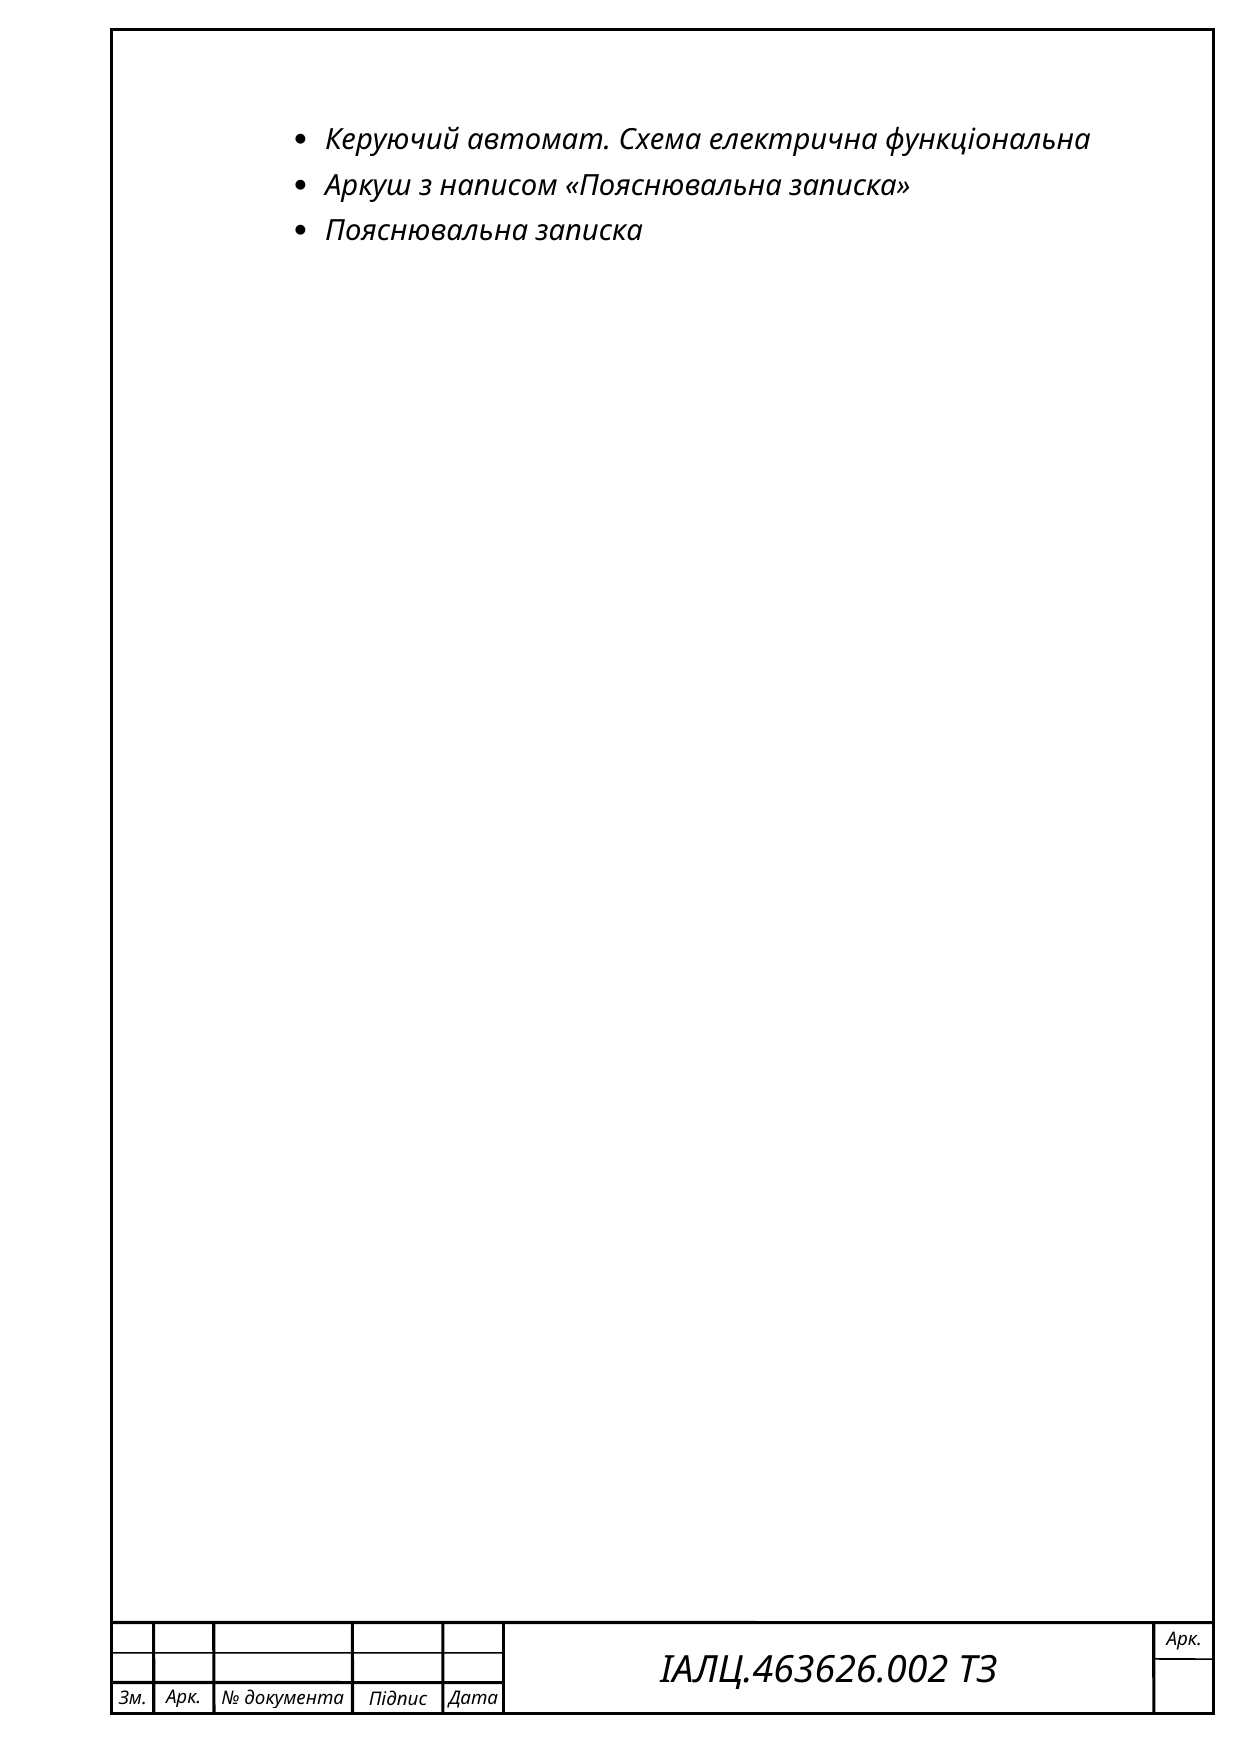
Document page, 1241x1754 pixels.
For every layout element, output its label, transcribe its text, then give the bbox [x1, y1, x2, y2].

list Аркуш з написом «Пояснювальна записка» [295, 164, 1152, 203]
list Пояснювальна записка [295, 209, 1152, 249]
list Керуючий автомат. Схема електрична функціональна [295, 118, 1152, 158]
